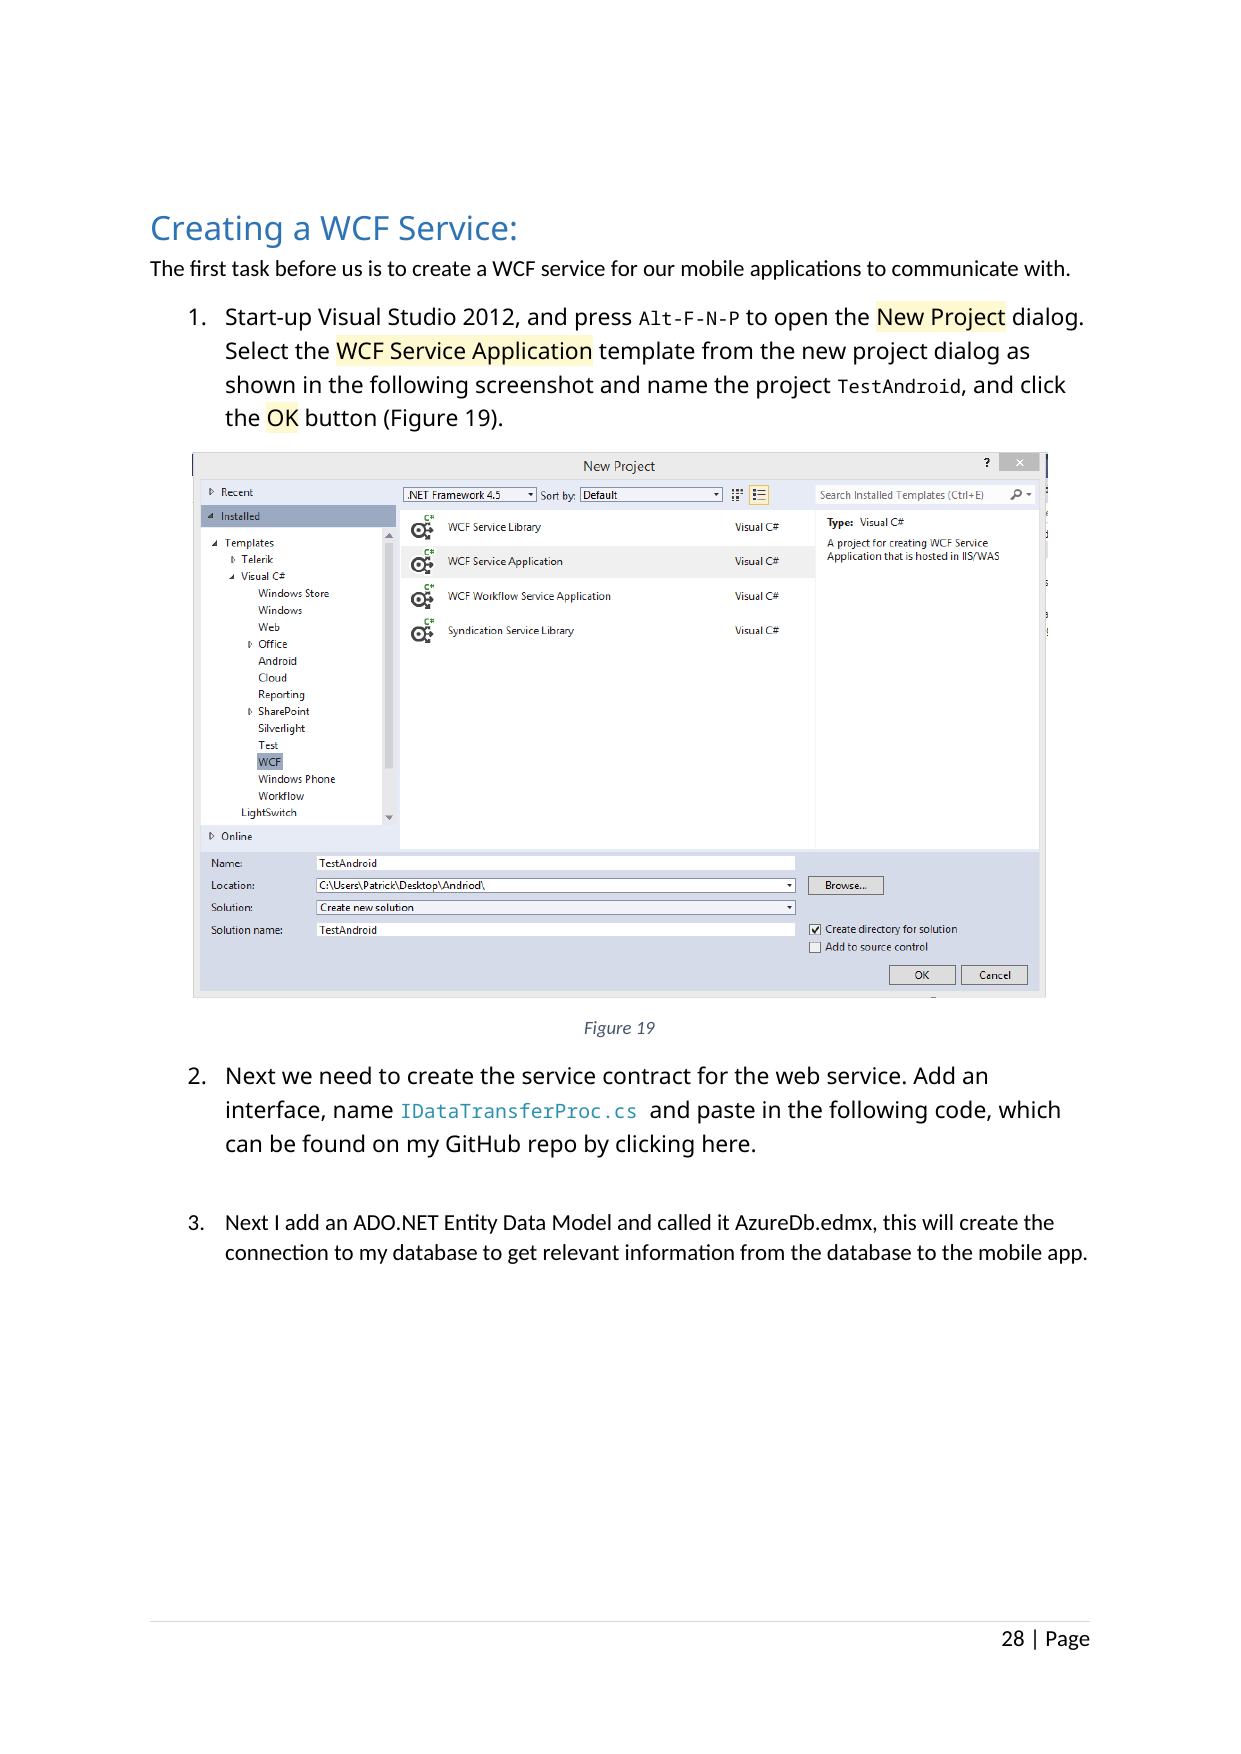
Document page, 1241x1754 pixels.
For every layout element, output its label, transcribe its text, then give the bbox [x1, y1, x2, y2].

list Next we need to create the service contract for the web service. Add an interface, name IDataTransferProc.cs and paste in the following code, which can be found on my GitHub repo by clicking here. [187, 1060, 1090, 1159]
list Next I add an ADO.NET Entity Data Model and called it AzureDb.edmx, this will create the connection to my database to get relevant information from the database to the mobile app. [187, 1208, 1090, 1296]
picture [192, 452, 1048, 998]
list Start-up Visual Studio 2012, and press Alt-F-N-P to open the New Project dialog. Select the WCF Service Application template from the new project dialog as shown in the following screenshot and name the project TestAndroid, and click the OK button (Figure 19). [187, 301, 1090, 433]
text The first task before us is to create a WCF service for our mobile applications to communicate with. [150, 254, 1090, 282]
subtitle Creating a WCF Service: [150, 205, 1090, 251]
